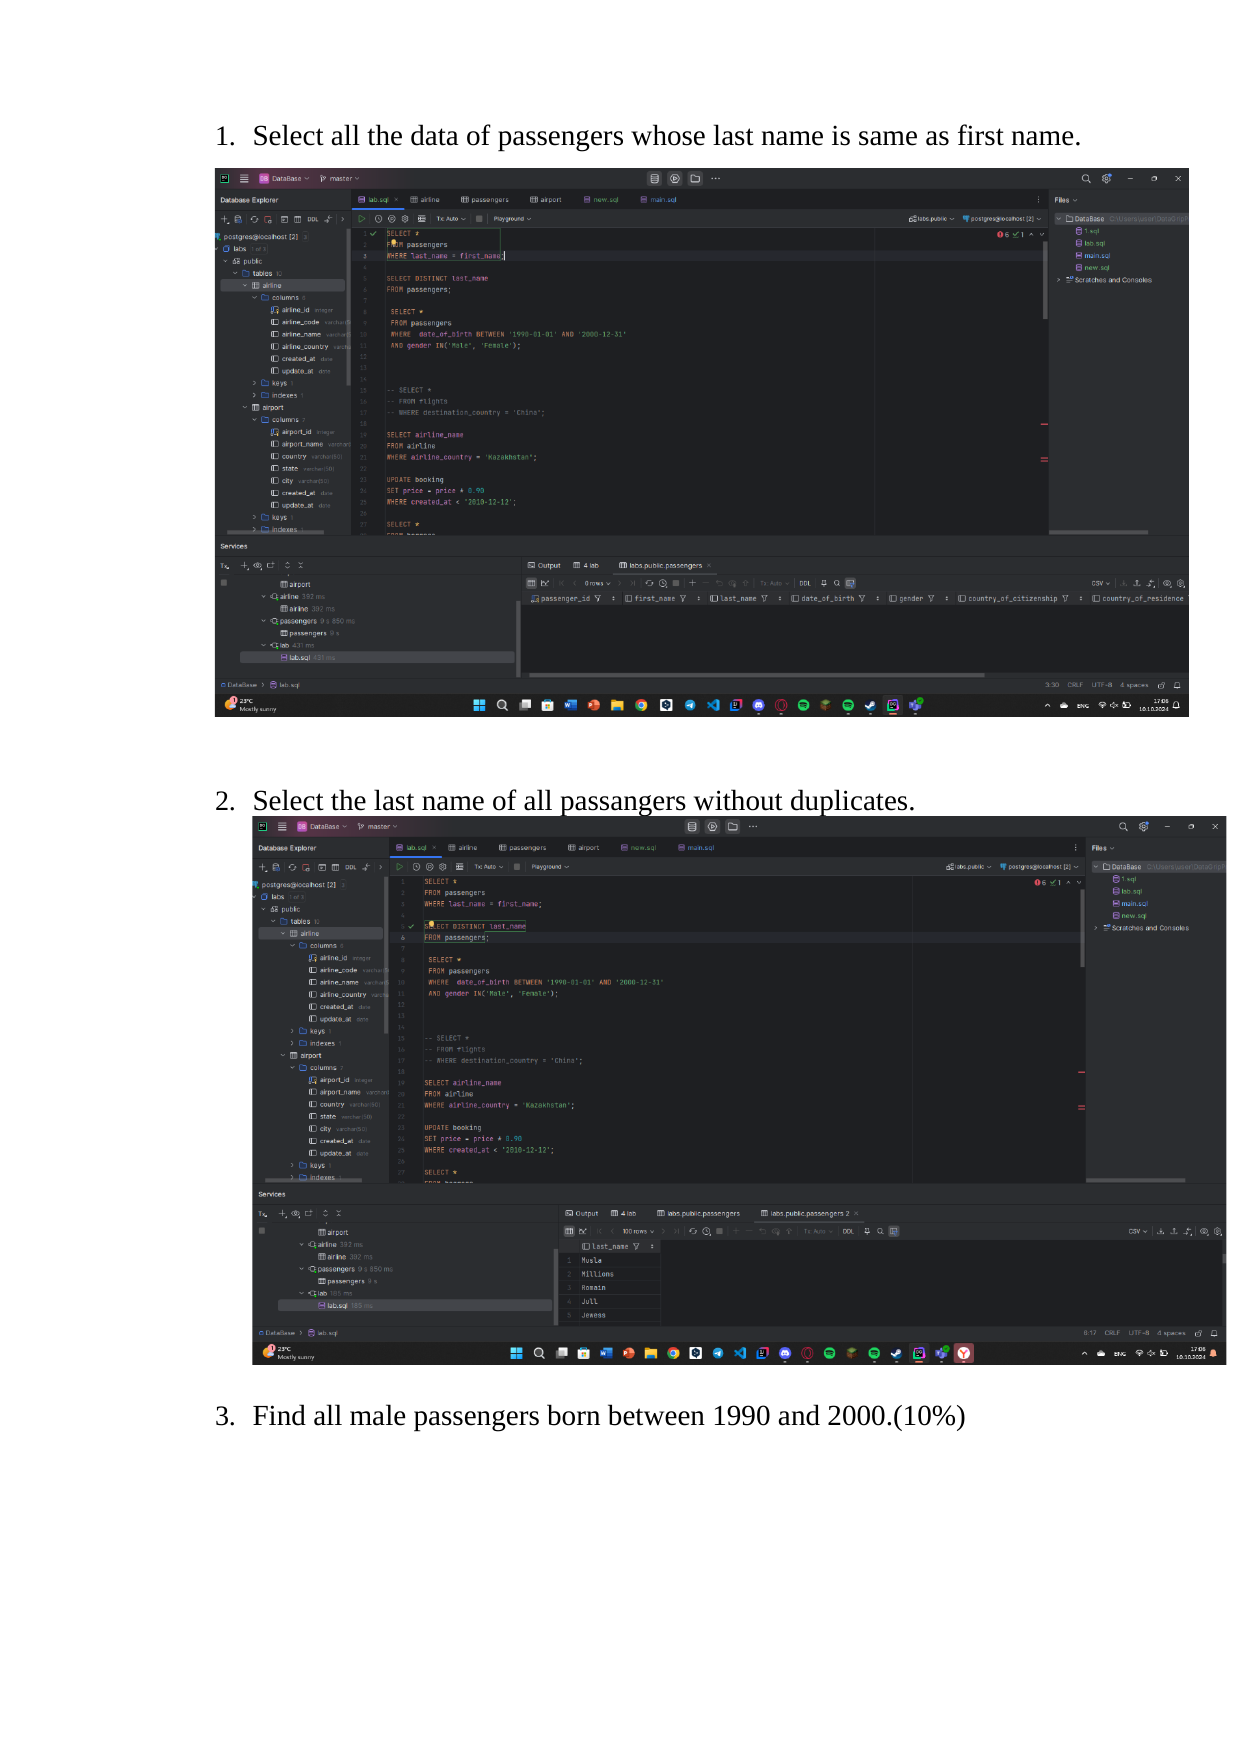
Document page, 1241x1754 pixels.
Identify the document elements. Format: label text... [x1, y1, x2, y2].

picture [214, 168, 1189, 717]
list Select all the data of passengers whose last name is same as first name. [215, 118, 1152, 152]
list Find all male passengers born between 1990 and 2000.(10%) [215, 1398, 1152, 1432]
picture [252, 816, 1227, 1365]
list Select the last name of all passangers without duplicates. [215, 783, 1152, 817]
